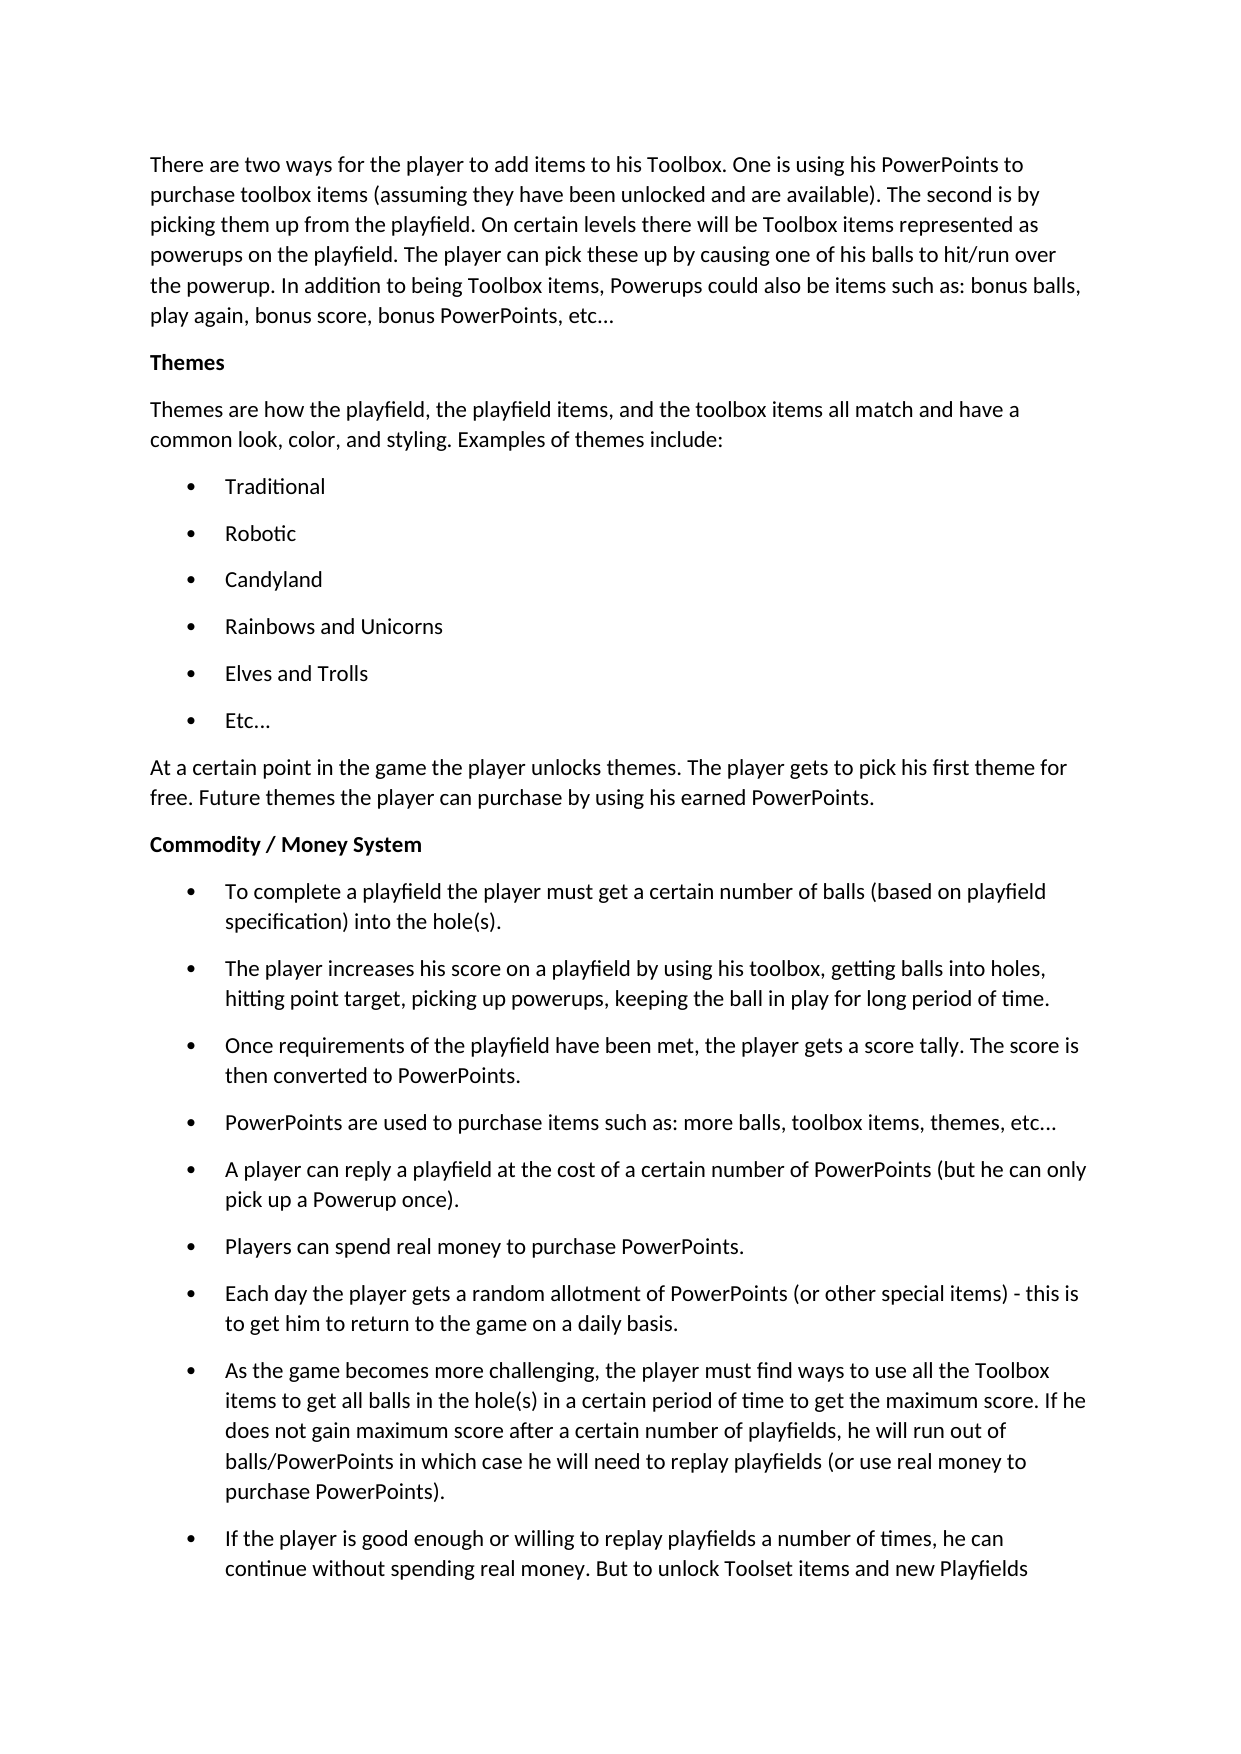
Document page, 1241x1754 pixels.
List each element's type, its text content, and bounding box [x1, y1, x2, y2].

text There are two ways for the player to add items to his Toolbox. One is using his PowerPoints to purchase toolbox items (assuming they have been unlocked and are available). The second is by picking them up from the playfield. On certain levels there will be Toolbox items represented as powerups on the playfield. The player can pick these up by causing one of his balls to hit/run over the powerup. In addition to being Toolbox items, Powerups could also be items such as: bonus balls, play again, bonus score, bonus PowerPoints, etc... [150, 150, 1090, 329]
list PowerPoints are used to purchase items such as: more balls, toolbox items, themes, etc... [187, 1108, 1090, 1136]
text Commodity / Money System [150, 830, 1090, 858]
list The player increases his score on a playfield by using his toolbox, getting balls into holes, hitting point target, picking up powerups, keeping the ball in play for long period of time. [187, 954, 1090, 1012]
list Etc... [187, 706, 1090, 734]
text At a certain point in the game the player unlocks themes. The player gets to pick his first theme for free. Future themes the player can purchase by using his earned PowerPoints. [150, 753, 1090, 811]
list Robotic [187, 519, 1090, 547]
list Rainbows and Unicorns [187, 612, 1090, 641]
list Candyland [187, 566, 1090, 594]
list Each day the player gets a random allotment of PowerPoints (or other special items) - this is to get him to return to the game on a daily basis. [187, 1279, 1090, 1337]
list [187, 1524, 1090, 1582]
list Players can spend real money to purchase PowerPoints. [187, 1232, 1090, 1260]
list Traditional [187, 472, 1090, 500]
text Themes [150, 348, 1090, 376]
list A player can reply a playfield at the cost of a certain number of PowerPoints (but he can only pick up a Powerup once). [187, 1155, 1090, 1213]
list To complete a playfield the player must get a certain number of balls (based on playfield specification) into the hole(s). [187, 877, 1090, 935]
list As the game becomes more challenging, the player must find ways to use all the Toolbox items to get all balls in the hole(s) in a certain period of time to get the maximum score. If he does not gain maximum score after a certain number of playfields, he will run out of balls/PowerPoints in which case he will need to replay playfields (or use real money to purchase PowerPoints). [187, 1356, 1090, 1505]
list Once requirements of the playfield have been met, the player gets a score tally. The score is then converted to PowerPoints. [187, 1031, 1090, 1089]
text Themes are how the playfield, the playfield items, and the toolbox items all match and have a common look, color, and styling. Examples of themes include: [150, 395, 1090, 453]
list Elves and Trolls [187, 659, 1090, 687]
